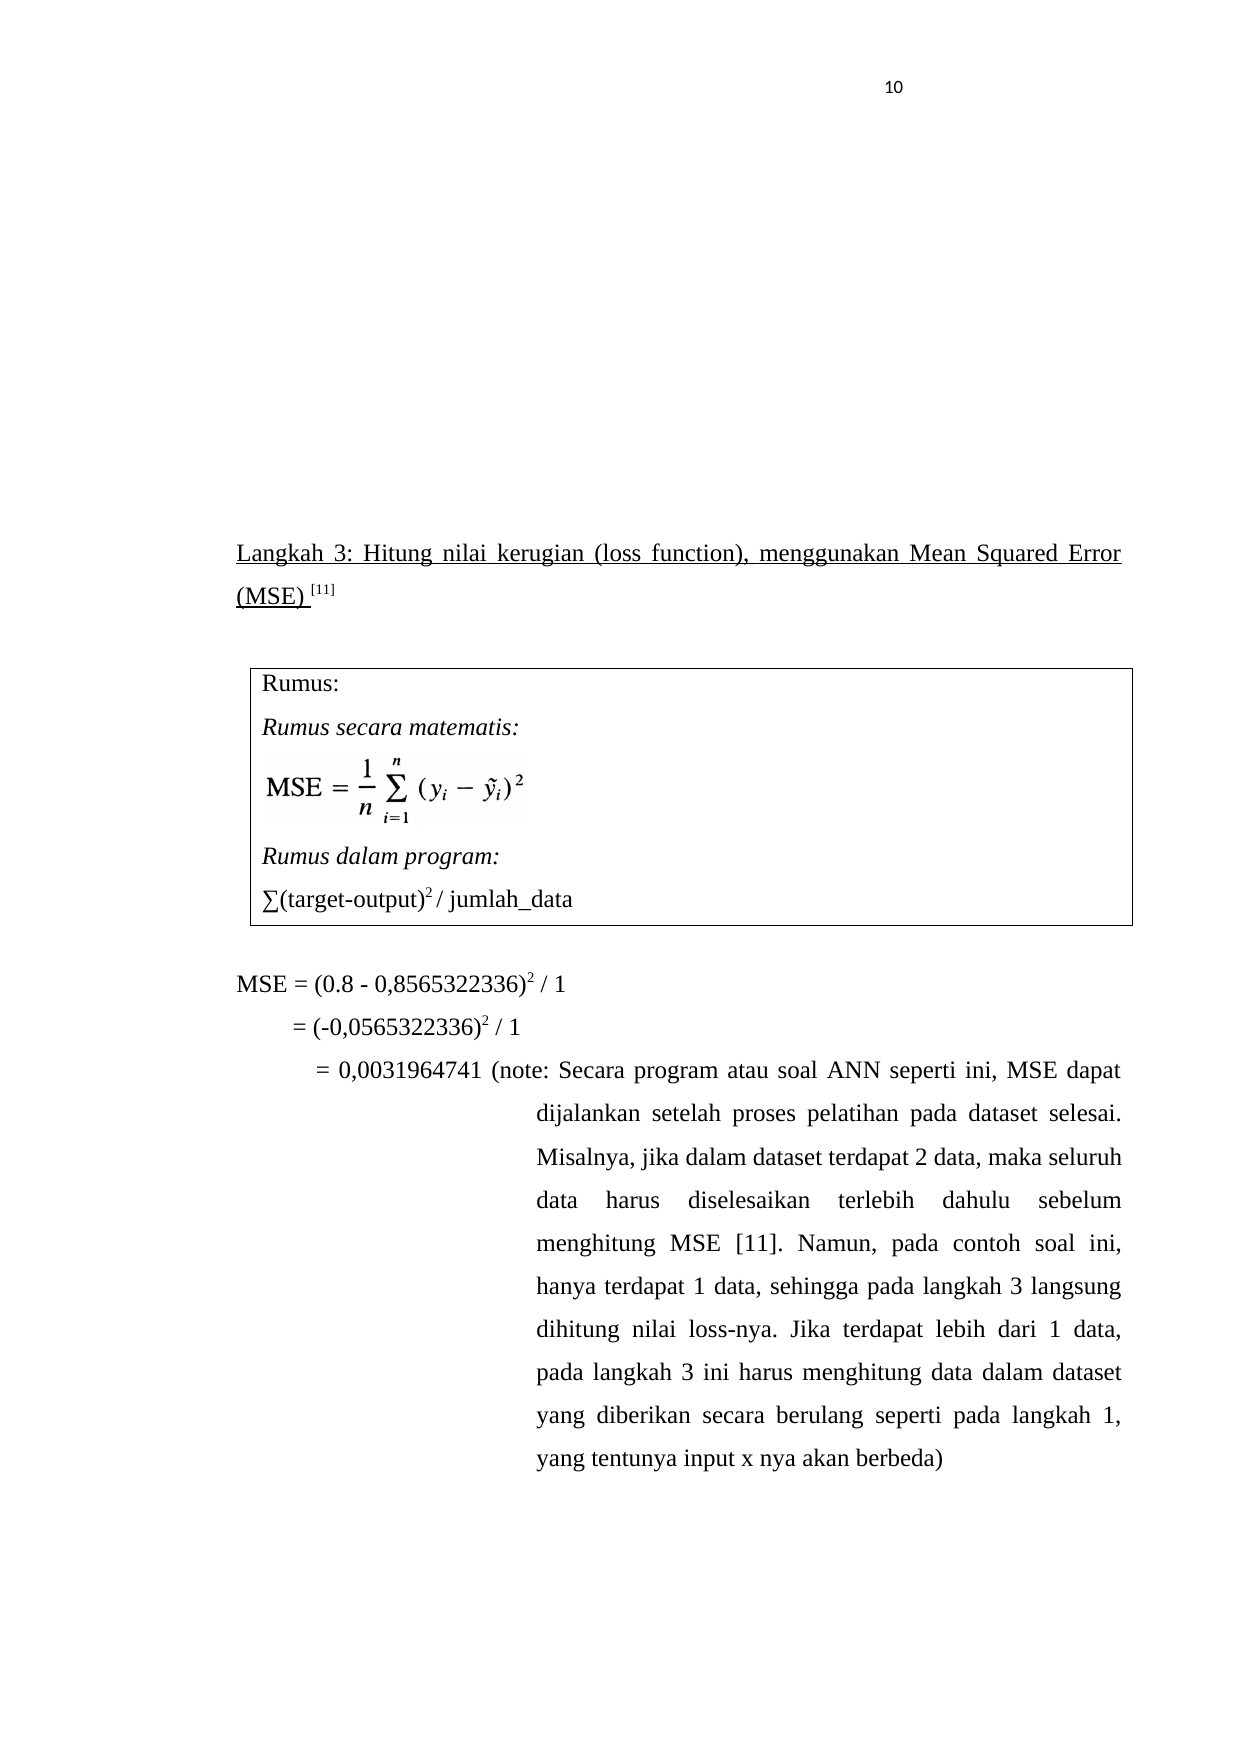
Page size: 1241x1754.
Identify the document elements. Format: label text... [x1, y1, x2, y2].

text Langkah 3: Hitung nilai kerugian (loss function), menggunakan Mean Squared Error (MSE) [11] [236, 538, 1122, 563]
text MSE = (0.8 - 0,8565322336)2 / 1 [236, 969, 1122, 998]
picture [261, 754, 528, 829]
table_header Rumus: Rumus secara matematis: Rumus dalam program: ∑(target-output)2 / jumlah_data [251, 669, 1132, 925]
text = (-0,0565322336)2 / 1 [236, 1012, 1122, 1041]
text = 0,0031964741 (note: Secara program atau soal ANN seperti ini, MSE dapat dijalankan setelah proses pelatihan pada dataset selesai. Misalnya, jika dalam dataset terdapat 2 data, maka seluruh data harus diselesaikan terlebih dahulu sebelum menghitung MSE. Namun, pada contoh soal ini, hanya terdapat 1 data, sehingga pada langkah 3 langsung dihitung nilai loss-nya. Jika terdapat lebih dari 1 data, pada langkah 3 ini harus menghitung data dalam dataset yang diberikan secara berulang seperti pada langkah 1, yang tentunya input x nya akan berbeda) [236, 1055, 1122, 1472]
text Langkah 3: Hitung nilai kerugian (loss function), menggunakan Mean Squared Error (MSE) [11] [236, 564, 1122, 610]
